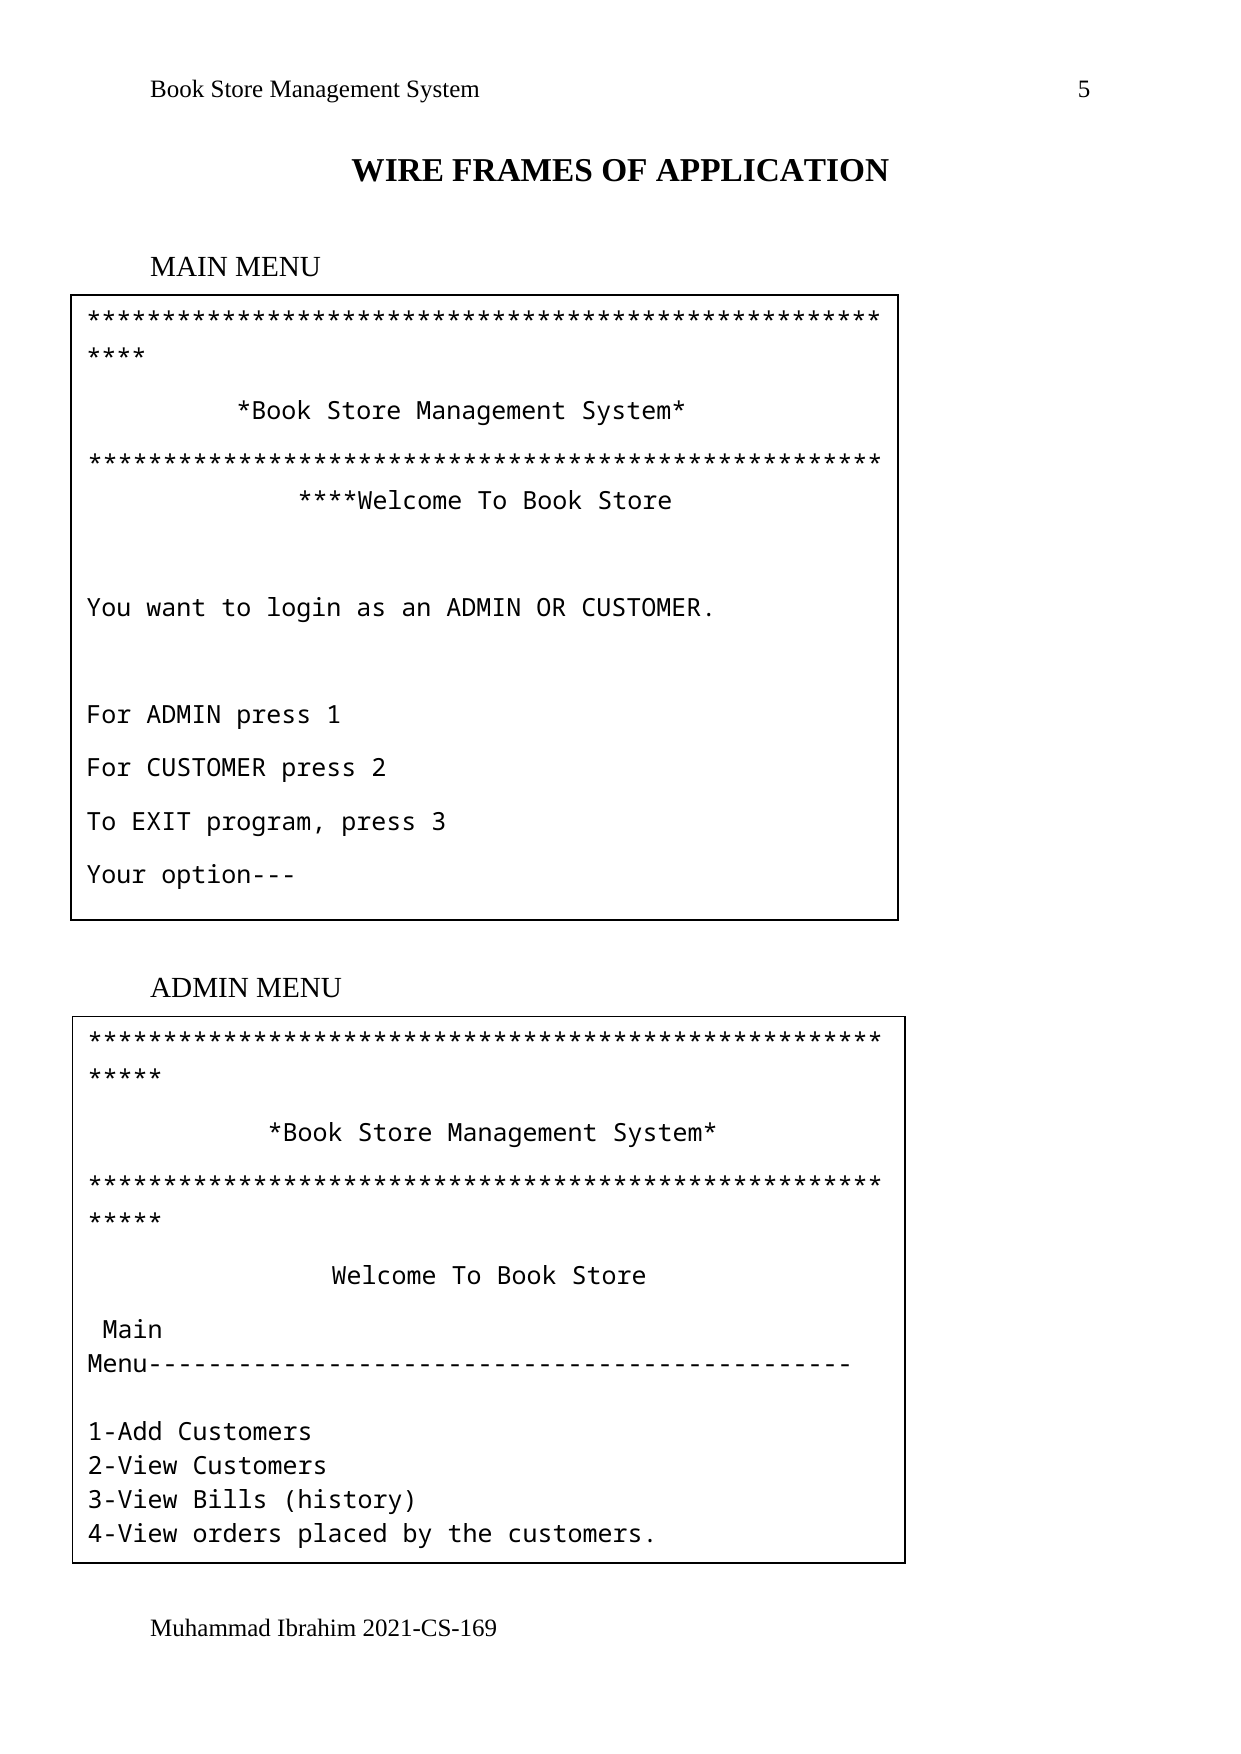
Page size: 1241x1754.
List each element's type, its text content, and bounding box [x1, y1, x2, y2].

subtitle WIRE FRAMES OF APPLICATION [150, 150, 1090, 188]
text MAIN MENU [150, 249, 1090, 283]
text ADMIN MENU [150, 970, 1090, 1003]
